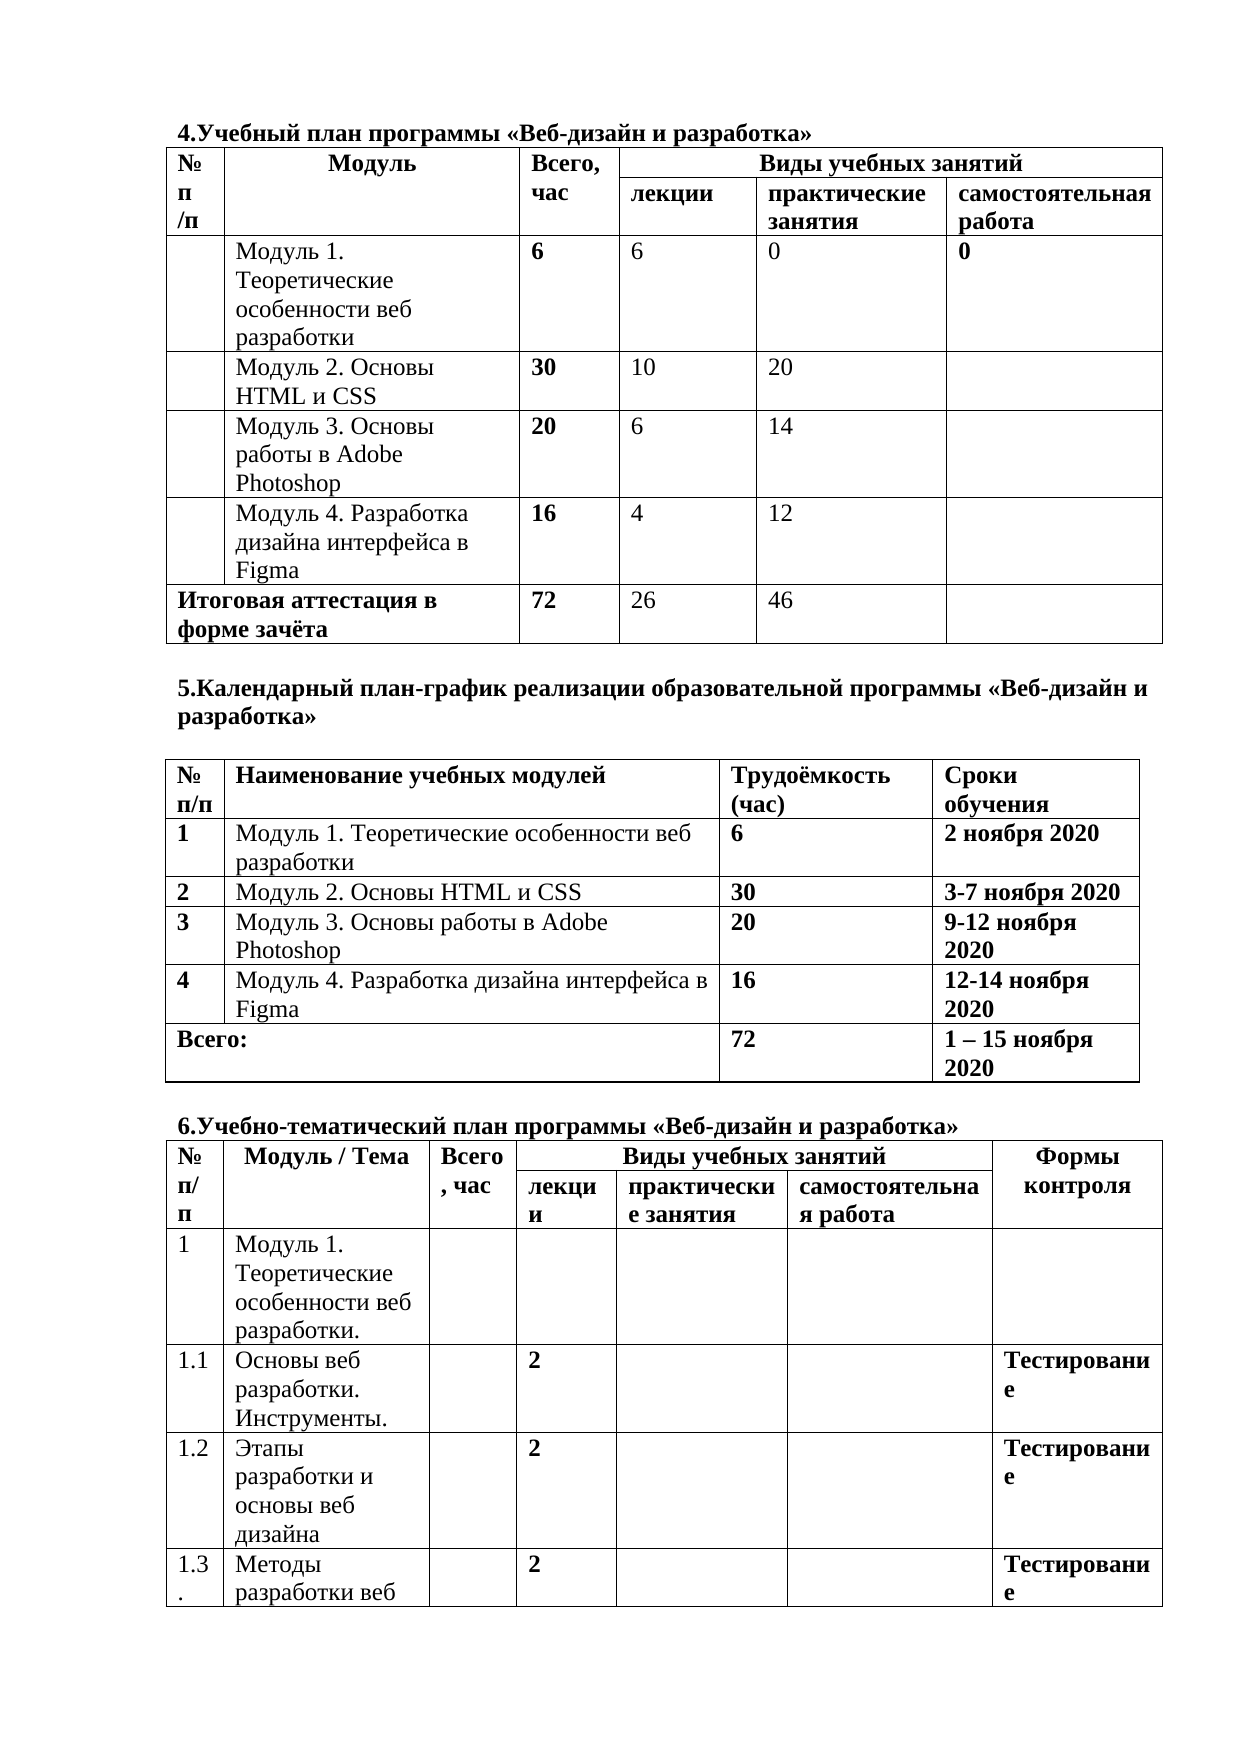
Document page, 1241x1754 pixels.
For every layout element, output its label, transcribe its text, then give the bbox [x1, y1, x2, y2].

table_cell 20 [720, 907, 932, 964]
table_cell [788, 1345, 992, 1432]
table_cell Итоговая аттестация в форме зачёта [167, 585, 519, 643]
table_cell 20 [757, 352, 946, 410]
table_cell [993, 1229, 1162, 1344]
table_cell 20 [520, 411, 619, 497]
table_header № п/п [167, 148, 224, 235]
table_cell 72 [520, 585, 619, 643]
table_cell [167, 352, 224, 410]
table_cell [947, 352, 1162, 410]
table_header Формы контроля [993, 1141, 1162, 1228]
table_cell [947, 498, 1162, 584]
table_cell 3-7 ноября 2020 [933, 877, 1139, 906]
table_cell [167, 236, 224, 351]
table_header Наименование учебных модулей [225, 760, 719, 817]
table_cell 72 [720, 1024, 932, 1081]
table_cell 2 ноября 2020 [933, 819, 1139, 876]
table_cell Модуль 3. Основы работы в Adobe Photoshop [225, 907, 719, 964]
table_cell [430, 1345, 516, 1432]
table_header Виды учебных занятий [517, 1141, 992, 1170]
table_header Модуль / Тема [224, 1141, 429, 1228]
table_cell Модуль 4. Разработка дизайна интерфейса в Figma [225, 498, 519, 584]
table_cell Модуль 3. Основы работы в Adobe Photoshop [225, 411, 519, 497]
table_cell [617, 1433, 787, 1548]
table_cell 1.3. [167, 1549, 223, 1606]
table_cell [617, 1345, 787, 1432]
table_cell 26 [620, 585, 756, 643]
table_cell [617, 1229, 787, 1344]
table_header Всего, час [520, 148, 619, 235]
table_cell 6 [620, 411, 756, 497]
table_cell [517, 1229, 616, 1344]
table_cell [788, 1433, 992, 1548]
table_cell [167, 498, 224, 584]
table_cell 1.2 [167, 1433, 223, 1548]
table_cell Модуль 1. Теоретические особенности веб разработки [225, 236, 519, 351]
table_header № п/п [166, 760, 224, 817]
table_cell 30 [520, 352, 619, 410]
table_cell 4 [620, 498, 756, 584]
table_header Всего, час [430, 1141, 516, 1228]
table_cell 9-12 ноября 2020 [933, 907, 1139, 964]
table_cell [224, 1549, 429, 1606]
table_cell [430, 1549, 516, 1606]
table_cell 16 [520, 498, 619, 584]
table_cell Тестирование [993, 1433, 1162, 1548]
table_cell 2 [517, 1433, 616, 1548]
table_cell 0 [947, 236, 1162, 351]
table_cell [788, 1229, 992, 1344]
table_cell 2 [517, 1345, 616, 1432]
table_cell [430, 1229, 516, 1344]
table_cell 4 [166, 965, 224, 1023]
table_cell Модуль 1. Теоретические особенности веб разработки [225, 819, 719, 876]
table_cell Модуль 2. Основы HTML и CSS [225, 877, 719, 906]
table_cell 6 [520, 236, 619, 351]
table_cell 0 [757, 236, 946, 351]
table_cell [617, 1549, 787, 1606]
table_header № п/п [167, 1141, 223, 1228]
table_cell самостоятельная работа [947, 178, 1162, 235]
table_cell Всего: [166, 1024, 719, 1081]
table_header Модуль [225, 148, 519, 235]
table_cell 46 [757, 585, 946, 643]
table_cell самостоятельная работа [788, 1171, 992, 1228]
table_cell 12-14 ноября 2020 [933, 965, 1139, 1023]
table_cell 1 – 15 ноября 2020 [933, 1024, 1139, 1081]
table_cell [947, 411, 1162, 497]
table_cell Модуль 4. Разработка дизайна интерфейса в Figma [225, 965, 719, 1023]
table_cell [167, 411, 224, 497]
table_cell 14 [757, 411, 946, 497]
table_cell 10 [620, 352, 756, 410]
list 6.Учебно-тематический план программы «Веб-дизайн и разработка» [177, 1111, 1152, 1140]
table_cell практические занятия [757, 178, 946, 235]
table_cell 30 [720, 877, 932, 906]
table_header Трудоёмкость (час) [720, 760, 932, 817]
table_cell лекции [620, 178, 756, 235]
table_cell [788, 1549, 992, 1606]
table_header Виды учебных занятий [620, 148, 1162, 177]
table_cell Модуль 2. Основы HTML и CSS [225, 352, 519, 410]
table_cell 16 [720, 965, 932, 1023]
table_cell лекции [517, 1171, 616, 1228]
table_cell Тестирование [993, 1345, 1162, 1432]
list 4.Учебный план программы «Веб-дизайн и разработка» [177, 118, 1152, 147]
table_header Сроки обучения [933, 760, 1139, 817]
table_cell 1.1 [167, 1345, 223, 1432]
table_cell 1 [166, 819, 224, 876]
table_cell 12 [757, 498, 946, 584]
table_cell Модуль 1. Теоретические особенности веб разработки. [224, 1229, 429, 1344]
table_cell практические занятия [617, 1171, 787, 1228]
table_cell Этапы разработки и основы веб дизайна [224, 1433, 429, 1548]
table_cell 3 [166, 907, 224, 964]
table_cell 1 [167, 1229, 223, 1344]
table_cell 2 [517, 1549, 616, 1606]
list 5.Календарный план-график реализации образовательной программы «Веб-дизайн и разработка» [177, 673, 1152, 730]
table_cell 6 [620, 236, 756, 351]
table_cell 2 [166, 877, 224, 906]
table_cell 6 [720, 819, 932, 876]
table_cell [947, 585, 1162, 643]
table_cell Тестирование [993, 1549, 1162, 1606]
table_cell Основы веб разработки. Инструменты. [224, 1345, 429, 1432]
table_cell [430, 1433, 516, 1548]
